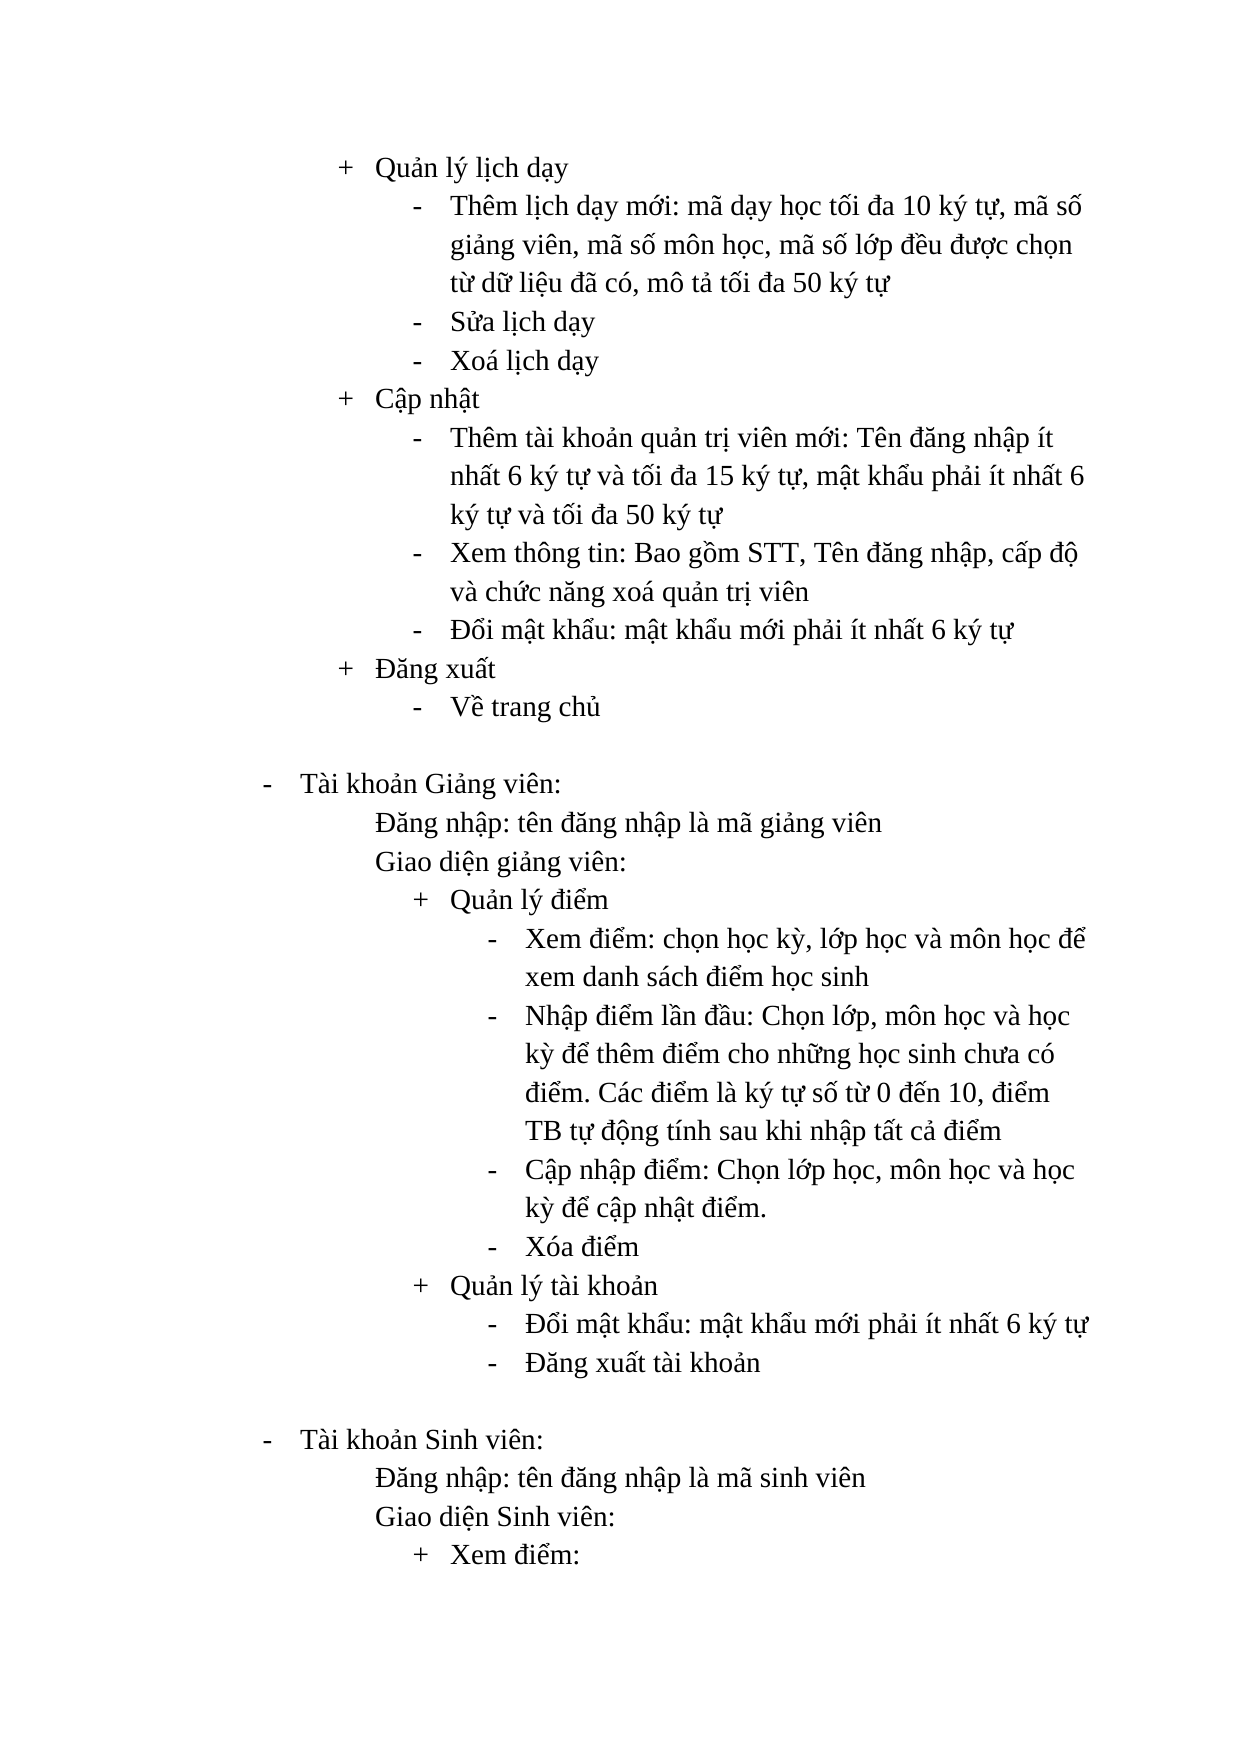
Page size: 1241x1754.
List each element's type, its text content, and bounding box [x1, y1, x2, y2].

list Xem điểm: chọn học kỳ, lớp học và môn học để xem danh sách điểm học sinh [487, 921, 1090, 993]
list Thêm tài khoản quản trị viên mới: Tên đăng nhập ít nhất 6 ký tự và tối đa 15 ký tự, mật khẩu phải ít nhất 6 ký tự và tối đa 50 ký tự [412, 420, 1090, 530]
subtitle Tài khoản Giảng viên: [262, 767, 1090, 800]
list Sửa lịch dạy [412, 304, 1090, 338]
subtitle Tài khoản Sinh viên: [262, 1422, 1090, 1455]
list Về trang chủ [412, 689, 1090, 723]
list Đổi mật khẩu: mật khẩu mới phải ít nhất 6 ký tự [412, 612, 1090, 646]
subtitle Quản lý lịch dạy [337, 150, 1090, 183]
list Nhập điểm lần đầu: Chọn lớp, môn học và học kỳ để thêm điểm cho những học sinh chưa có điểm. Các điểm là ký tự số từ 0 đến 10, điểm TB tự động tính sau khi nhập tất cả điểm [487, 998, 1090, 1147]
list Xoá lịch dạy [412, 343, 1090, 376]
list Xem thông tin: Bao gồm STT, Tên đăng nhập, cấp độ và chức năng xoá quản trị viên [412, 535, 1090, 607]
subtitle Đăng xuất [337, 651, 1090, 684]
list Thêm lịch dạy mới: mã dạy học tối đa 10 ký tự, mã số giảng viên, mã số môn học, mã số lớp đều được chọn từ dữ liệu đã có, mô tả tối đa 50 ký tự [412, 188, 1090, 299]
text Đăng nhập: tên đăng nhập là mã sinh viên [300, 1460, 1090, 1494]
list Xem điểm: [412, 1537, 1090, 1571]
list Xóa điểm [487, 1229, 1090, 1263]
list Đổi mật khẩu: mật khẩu mới phải ít nhất 6 ký tự [487, 1306, 1090, 1340]
list Quản lý tài khoản [412, 1268, 1090, 1301]
subtitle Cập nhật [337, 381, 1090, 415]
text Đăng nhập: tên đăng nhập là mã giảng viên [300, 805, 1090, 839]
list Đăng xuất tài khoản [487, 1345, 1090, 1378]
list Quản lý điểm [412, 882, 1090, 916]
text Giao diện Sinh viên: [300, 1499, 1090, 1532]
list Cập nhập điểm: Chọn lớp học, môn học và học kỳ để cập nhật điểm. [487, 1152, 1090, 1224]
text Giao diện giảng viên: [300, 844, 1090, 877]
